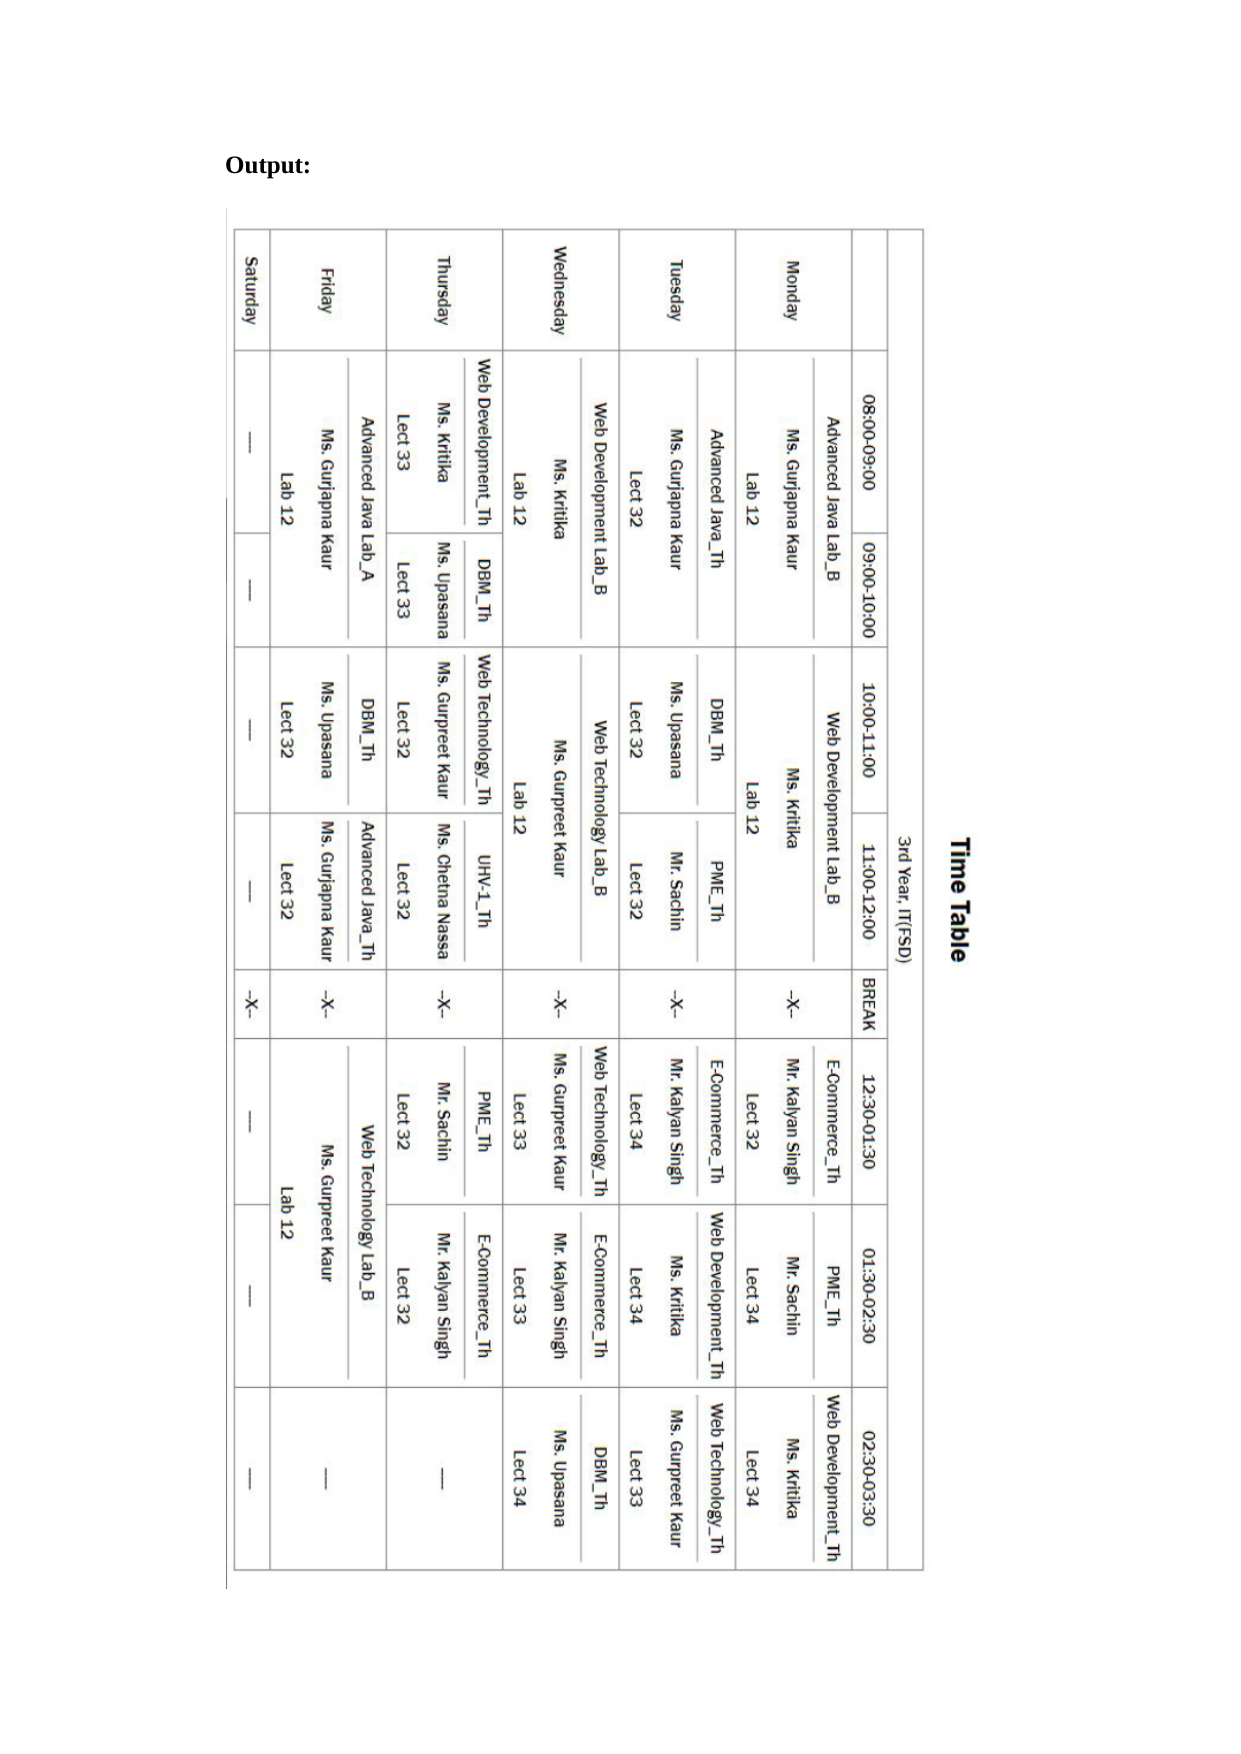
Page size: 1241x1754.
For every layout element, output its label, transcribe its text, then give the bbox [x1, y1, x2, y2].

text Output: [150, 150, 1090, 179]
picture [226, 209, 987, 1588]
